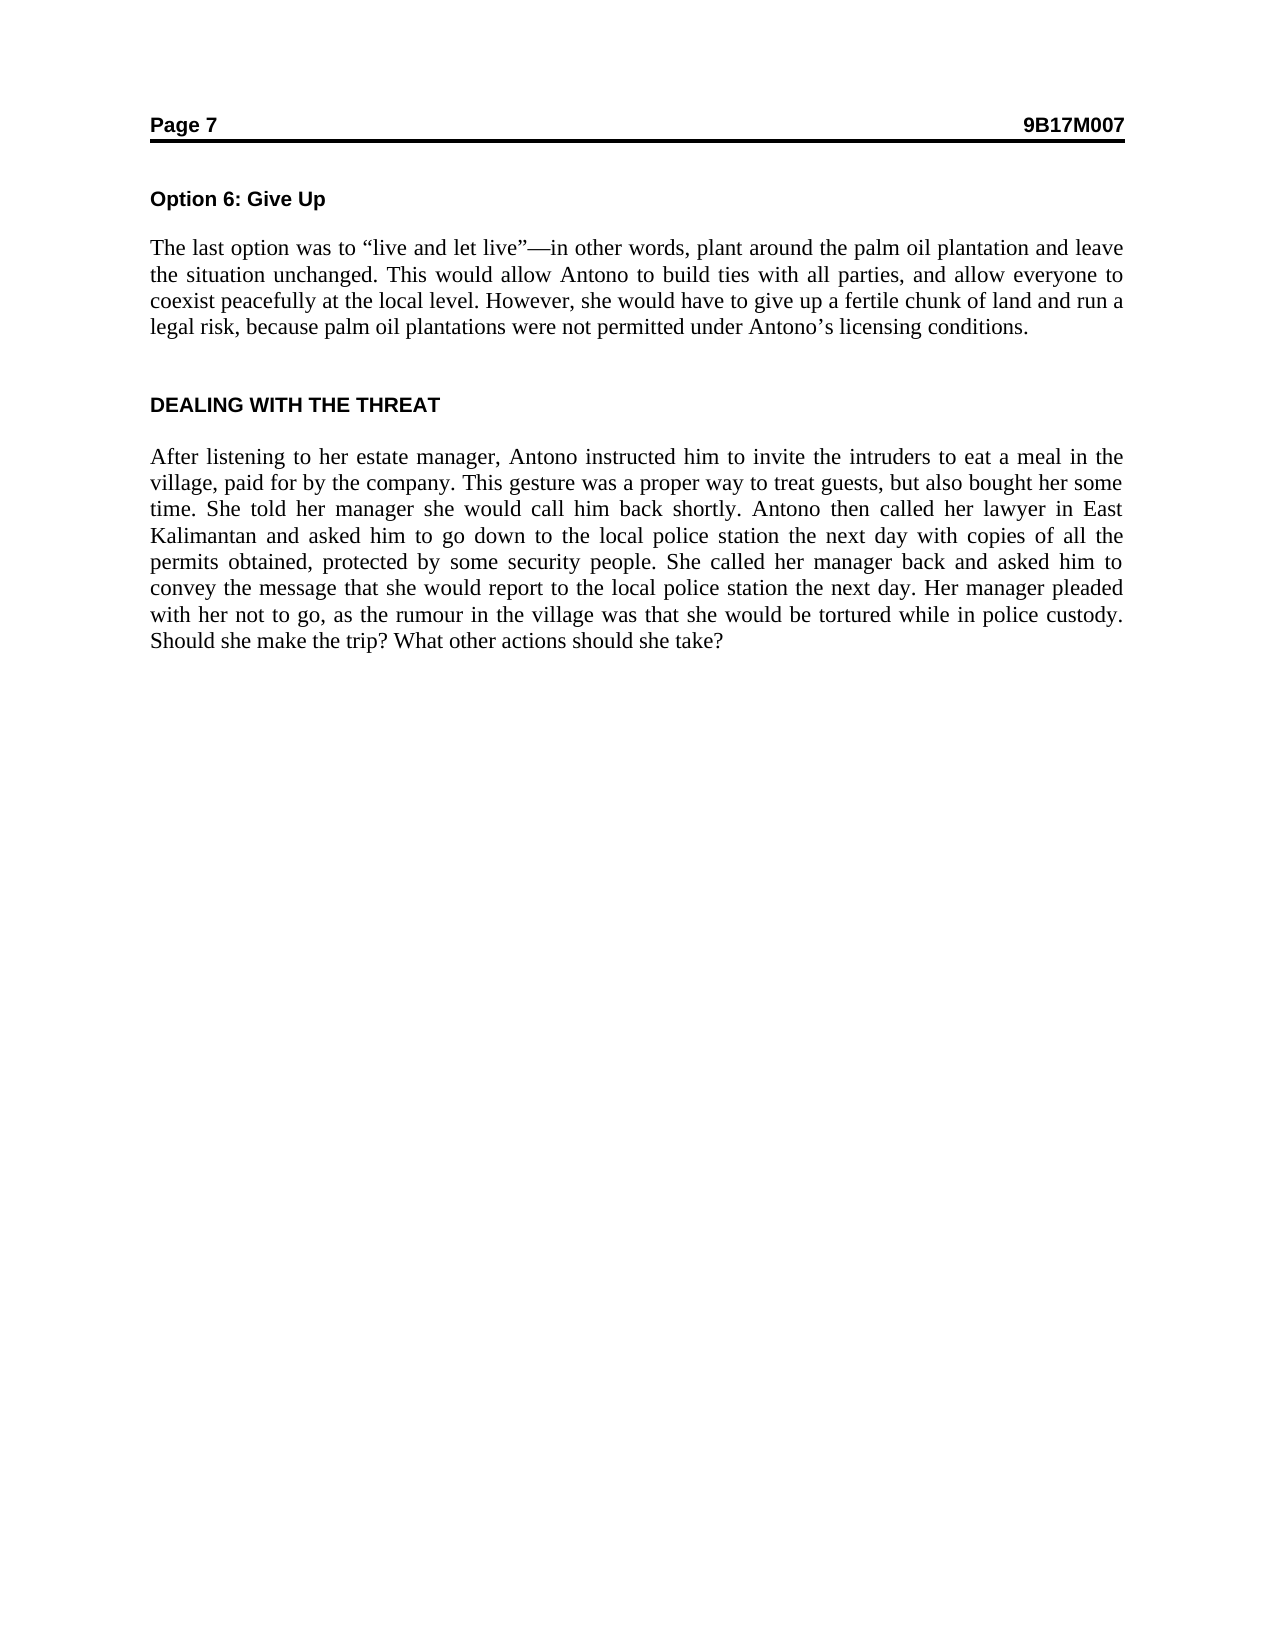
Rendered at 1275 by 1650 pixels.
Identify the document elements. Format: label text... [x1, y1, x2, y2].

text Option 6: Give Up [150, 186, 1125, 210]
text Dealing with the threat [150, 392, 1125, 416]
text The last option was to “live and let live”—in other words, plant around the palm oil plantation and leave the situation unchanged. This would allow Antono to build ties with all parties, and allow everyone to coexist peacefully at the local level. However, she would have to give up a fertile chunk of land and run a legal risk, because palm oil plantations were not permitted under Antono’s licensing conditions. [150, 234, 1125, 340]
text After listening to her estate manager, Antono instructed him to invite the intruders to eat a meal in the village, paid for by the company. This gesture was a proper way to treat guests, but also bought her some time. She told her manager she would call him back shortly. Antono then called her lawyer in East Kalimantan and asked him to go down to the local police station the next day with copies of all the permits obtained, protected by some security people. She called her manager back and asked him to convey the message that she would report to the local police station the next day. Her manager pleaded with her not to go, as the rumour in the village was that she would be tortured while in police custody. Should she make the trip? What other actions should she take? [150, 443, 1125, 653]
